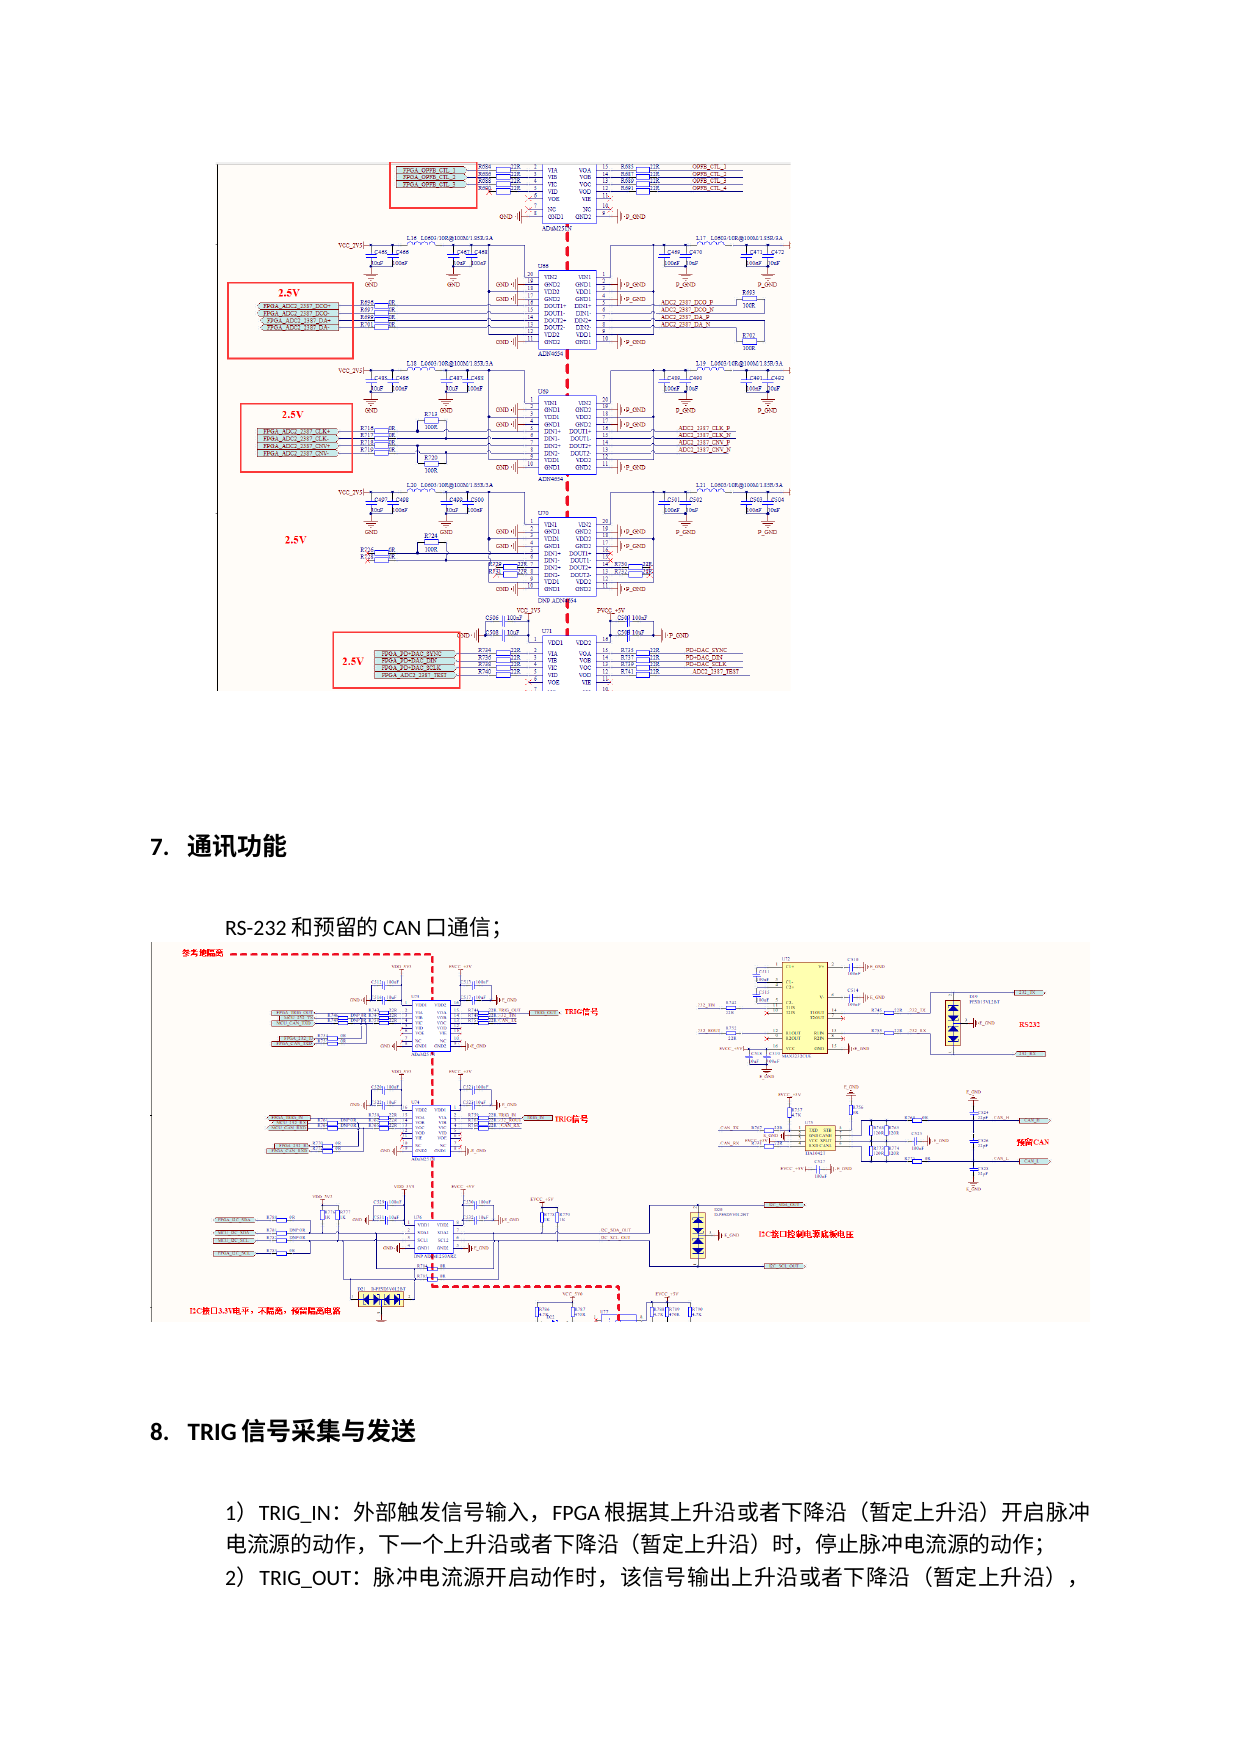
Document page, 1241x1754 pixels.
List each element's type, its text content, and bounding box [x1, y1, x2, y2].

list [225, 1559, 1090, 1592]
picture [215, 162, 791, 691]
list 通讯功能 [150, 812, 1090, 877]
picture [150, 942, 1091, 1322]
list 1）TRIG_IN：外部触发信号输入，FPGA根据其上升沿或者下降沿（暂定上升沿）开启脉冲电流源的动作，下一个上升沿或者下降沿（暂定上升沿）时，停止脉冲电流源的动作； [225, 1494, 1090, 1559]
list RS-232和预留的CAN口通信； [225, 909, 1090, 942]
list TRIG信号采集与发送 [150, 1397, 1090, 1462]
